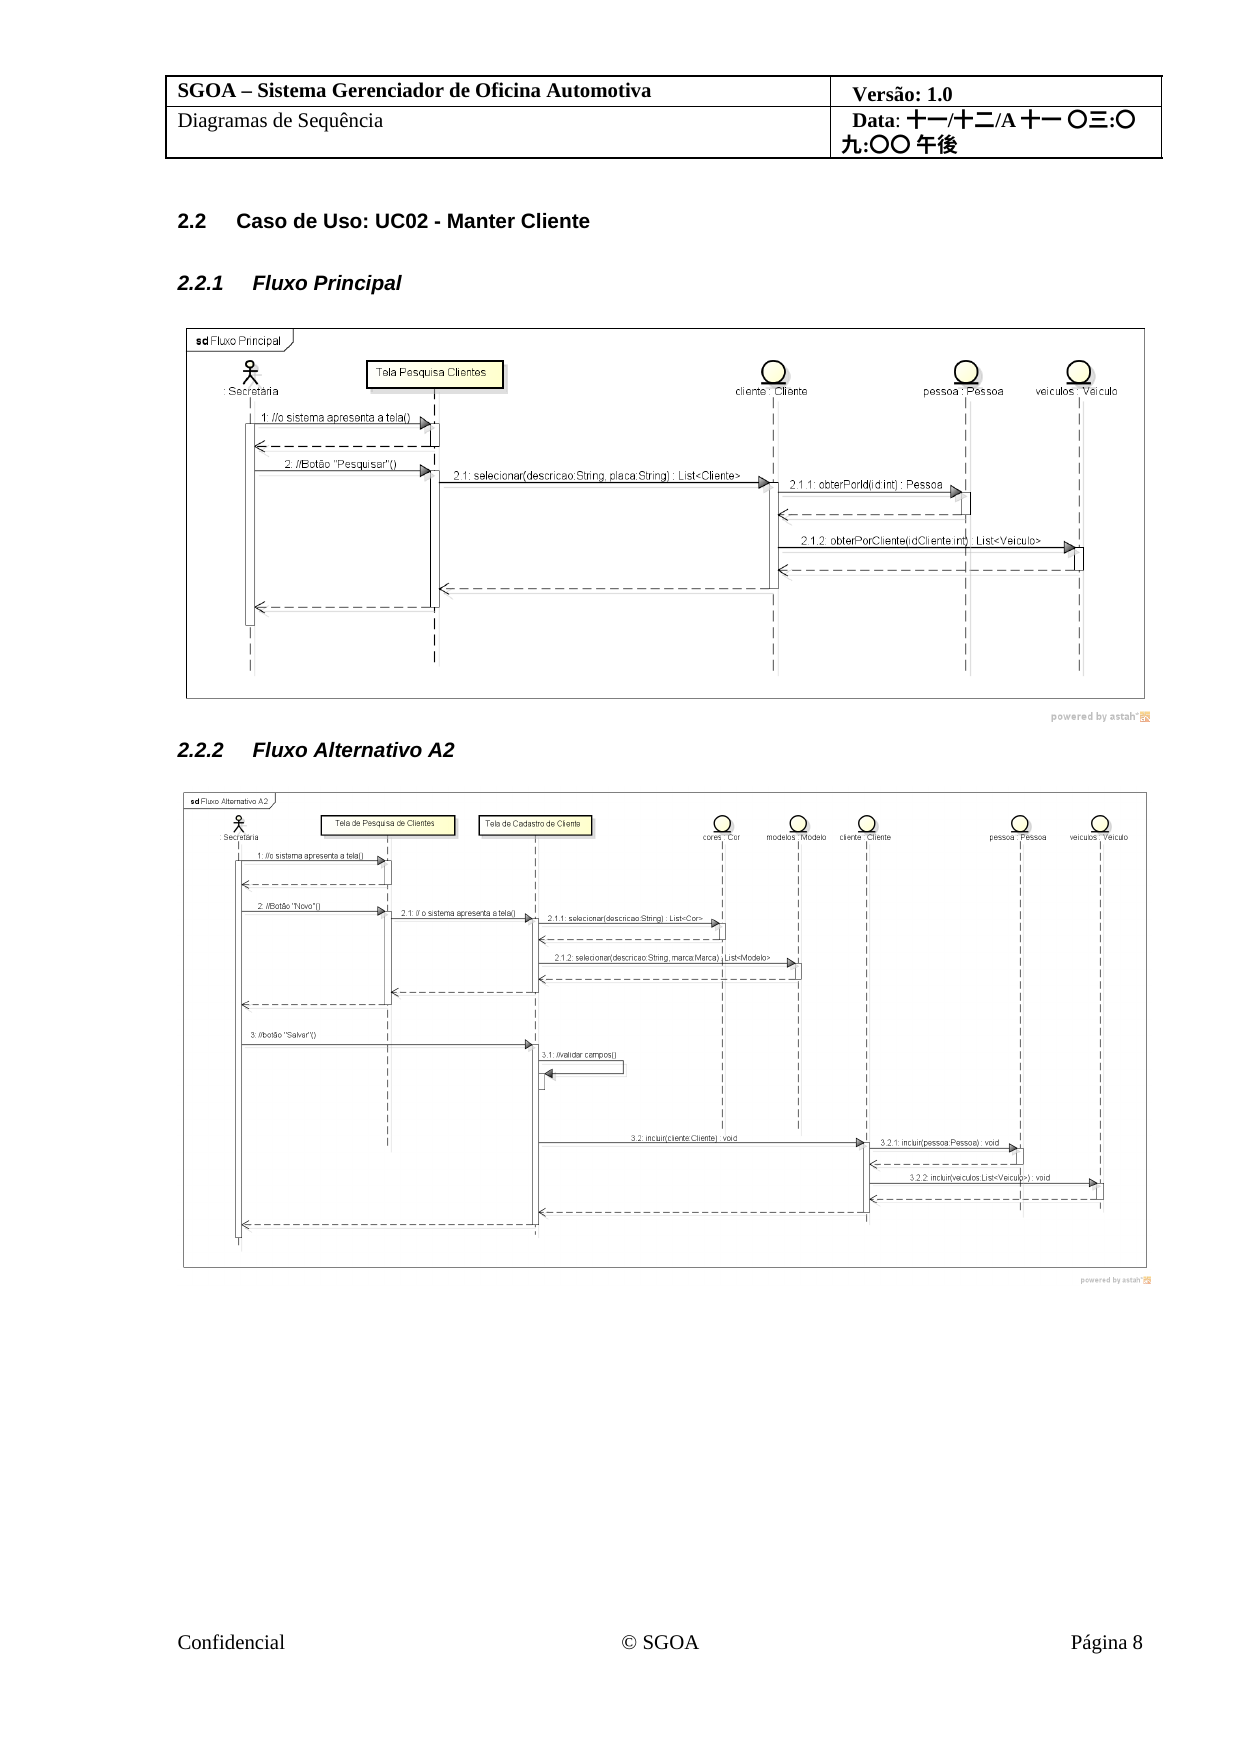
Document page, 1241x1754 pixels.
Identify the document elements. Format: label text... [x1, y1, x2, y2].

subtitle Fluxo Principal [177, 270, 1122, 295]
subtitle Caso de Uso: UC02 - Manter Cliente [177, 209, 1122, 233]
picture [177, 319, 1153, 725]
subtitle Fluxo Alternativo A2 [177, 737, 1122, 762]
picture [177, 786, 1153, 1286]
